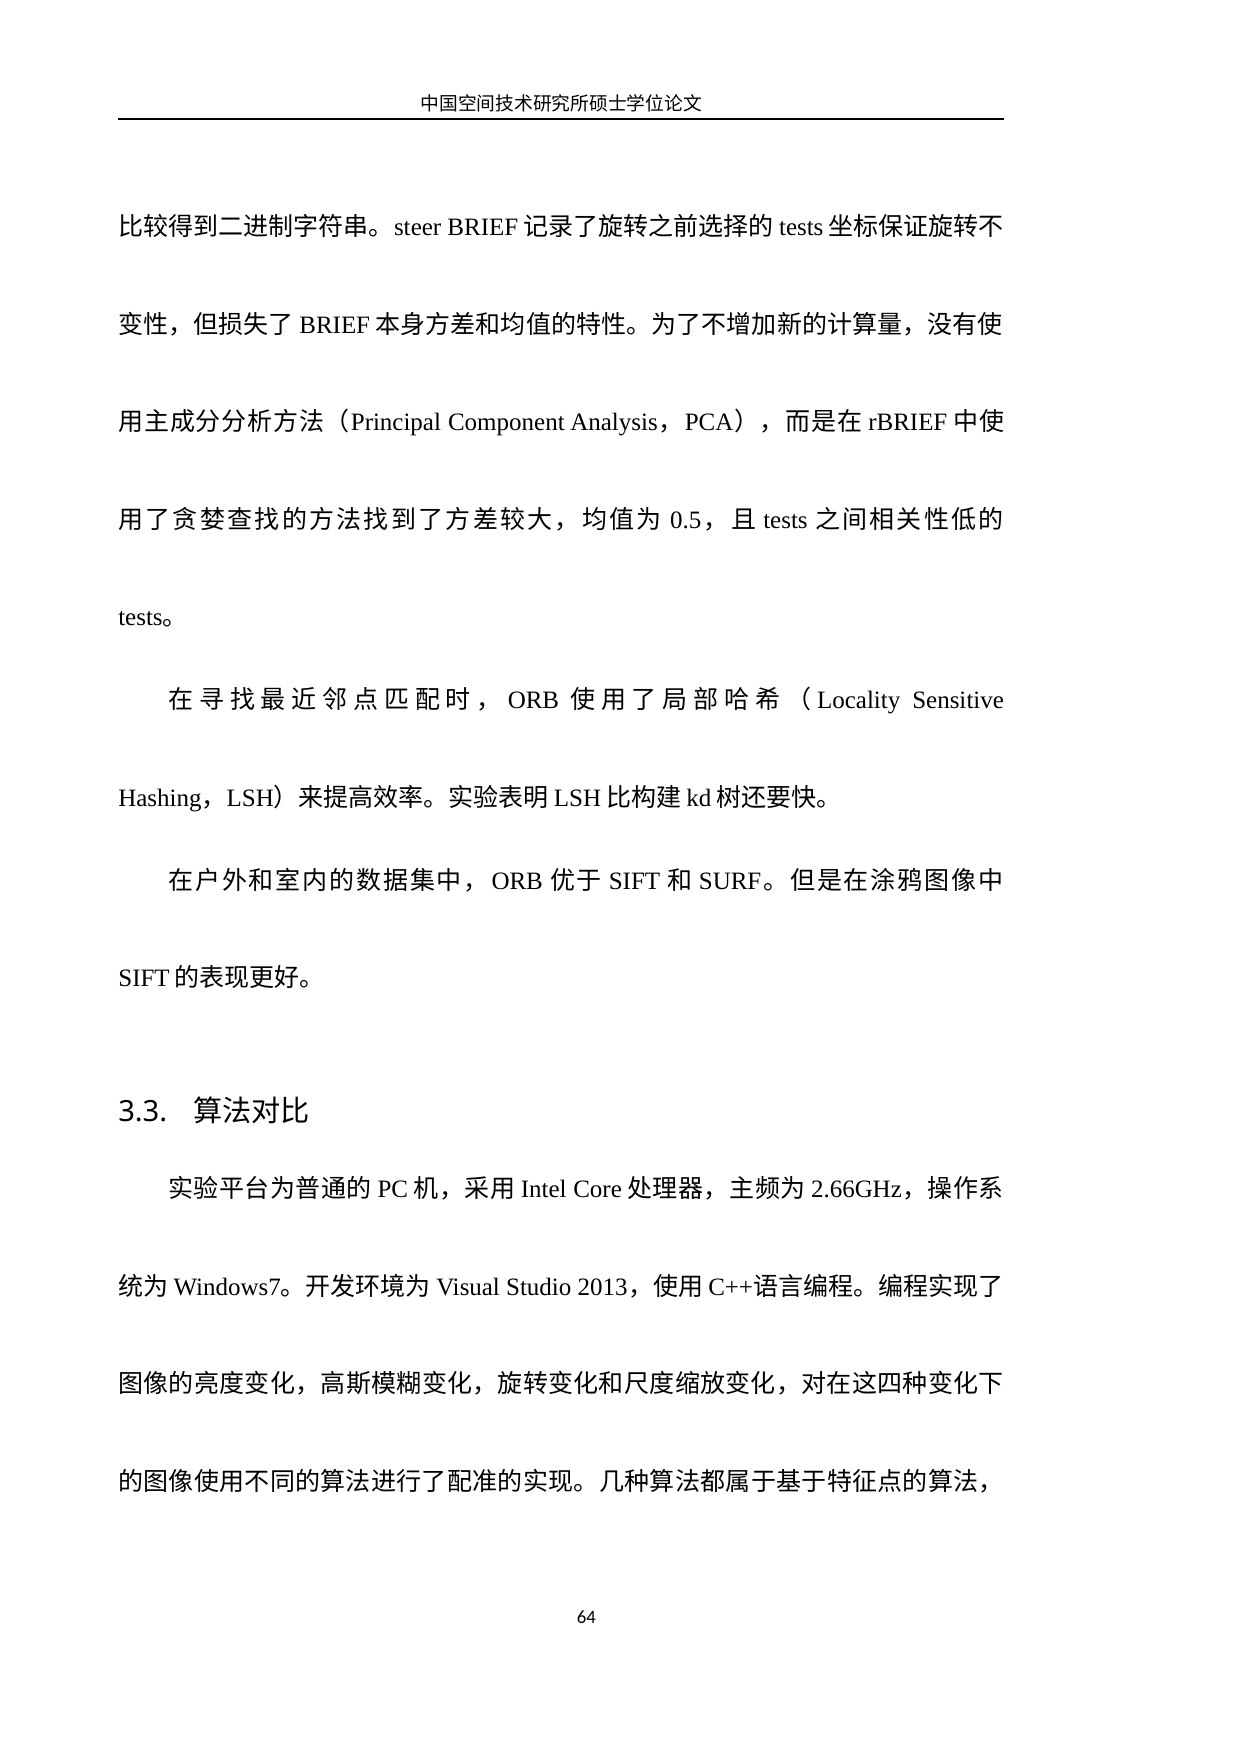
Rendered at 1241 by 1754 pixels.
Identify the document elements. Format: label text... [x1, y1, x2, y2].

text 在户外和室内的数据集中，ORB优于SIFT和SURF。但是在涂鸦图像中SIFT的表现更好。 [118, 846, 1004, 1008]
subtitle 算法对比 [118, 1077, 1004, 1142]
text 在寻找最近邻点匹配时，ORB使用了局部哈希（Locality Sensitive Hashing，LSH）来提高效率。实验表明LSH比构建kd树还要快。 [118, 665, 1004, 828]
